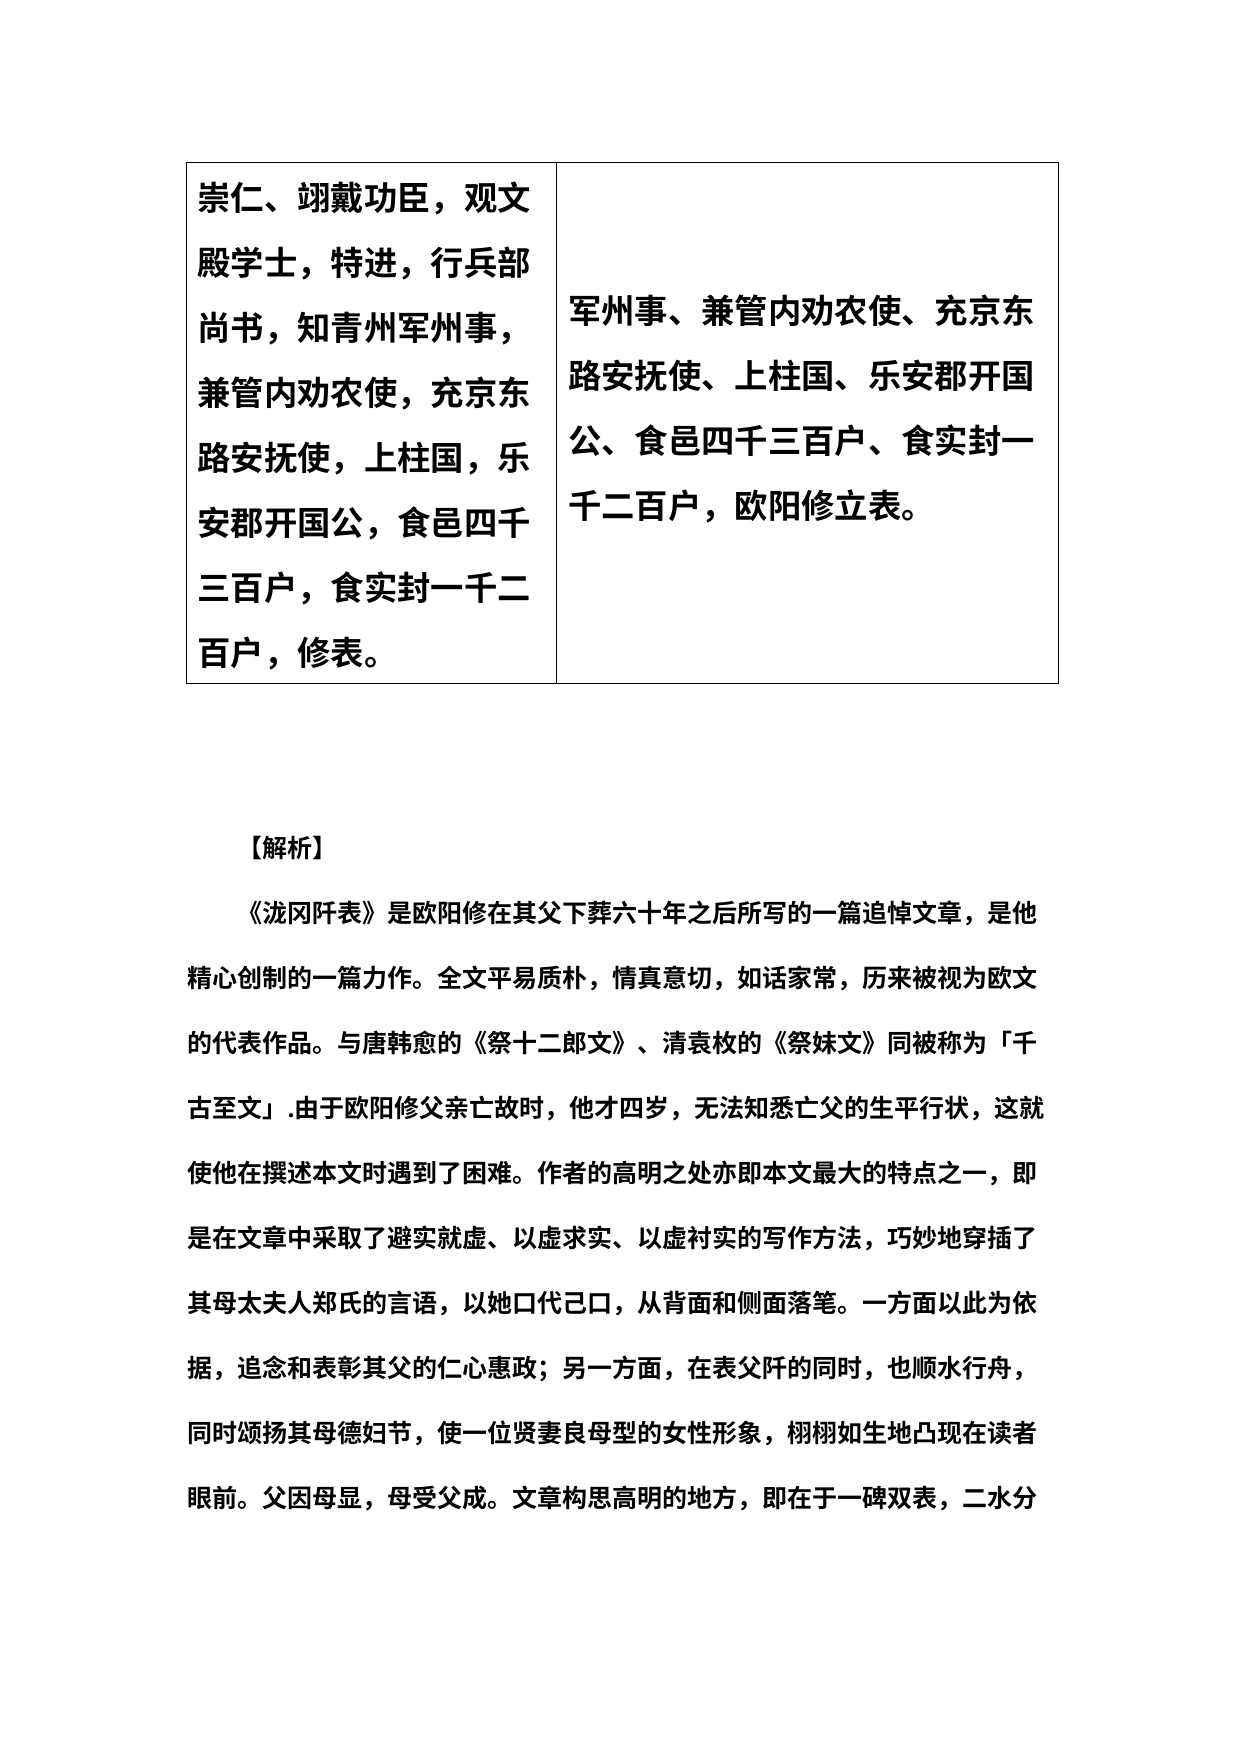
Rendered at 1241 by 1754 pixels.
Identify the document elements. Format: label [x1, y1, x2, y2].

table_cell [557, 163, 1058, 683]
table_header [188, 782, 1053, 1529]
table_cell [187, 163, 556, 683]
